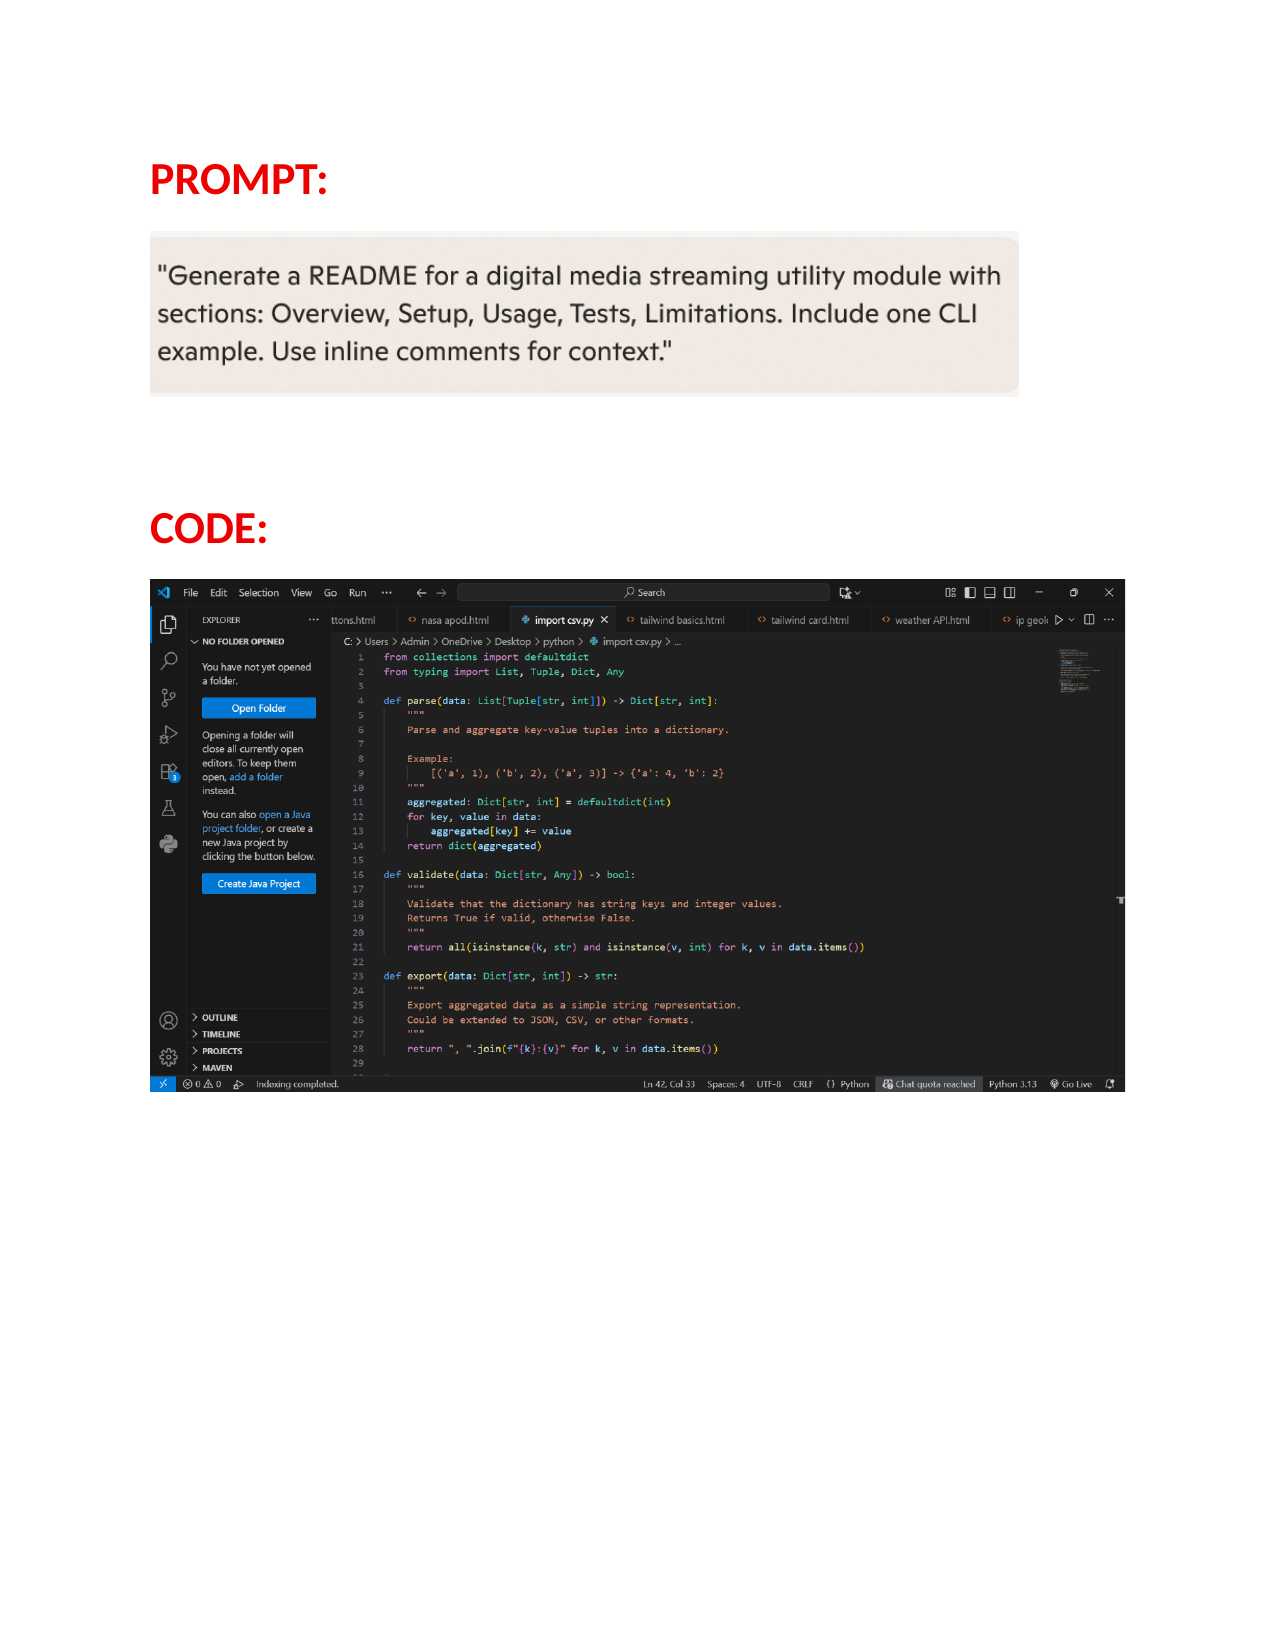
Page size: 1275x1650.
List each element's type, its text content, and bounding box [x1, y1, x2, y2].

text CODE: [150, 499, 1125, 554]
picture [150, 579, 1125, 1092]
text PROMPT: [150, 150, 1125, 206]
picture [150, 231, 1019, 397]
